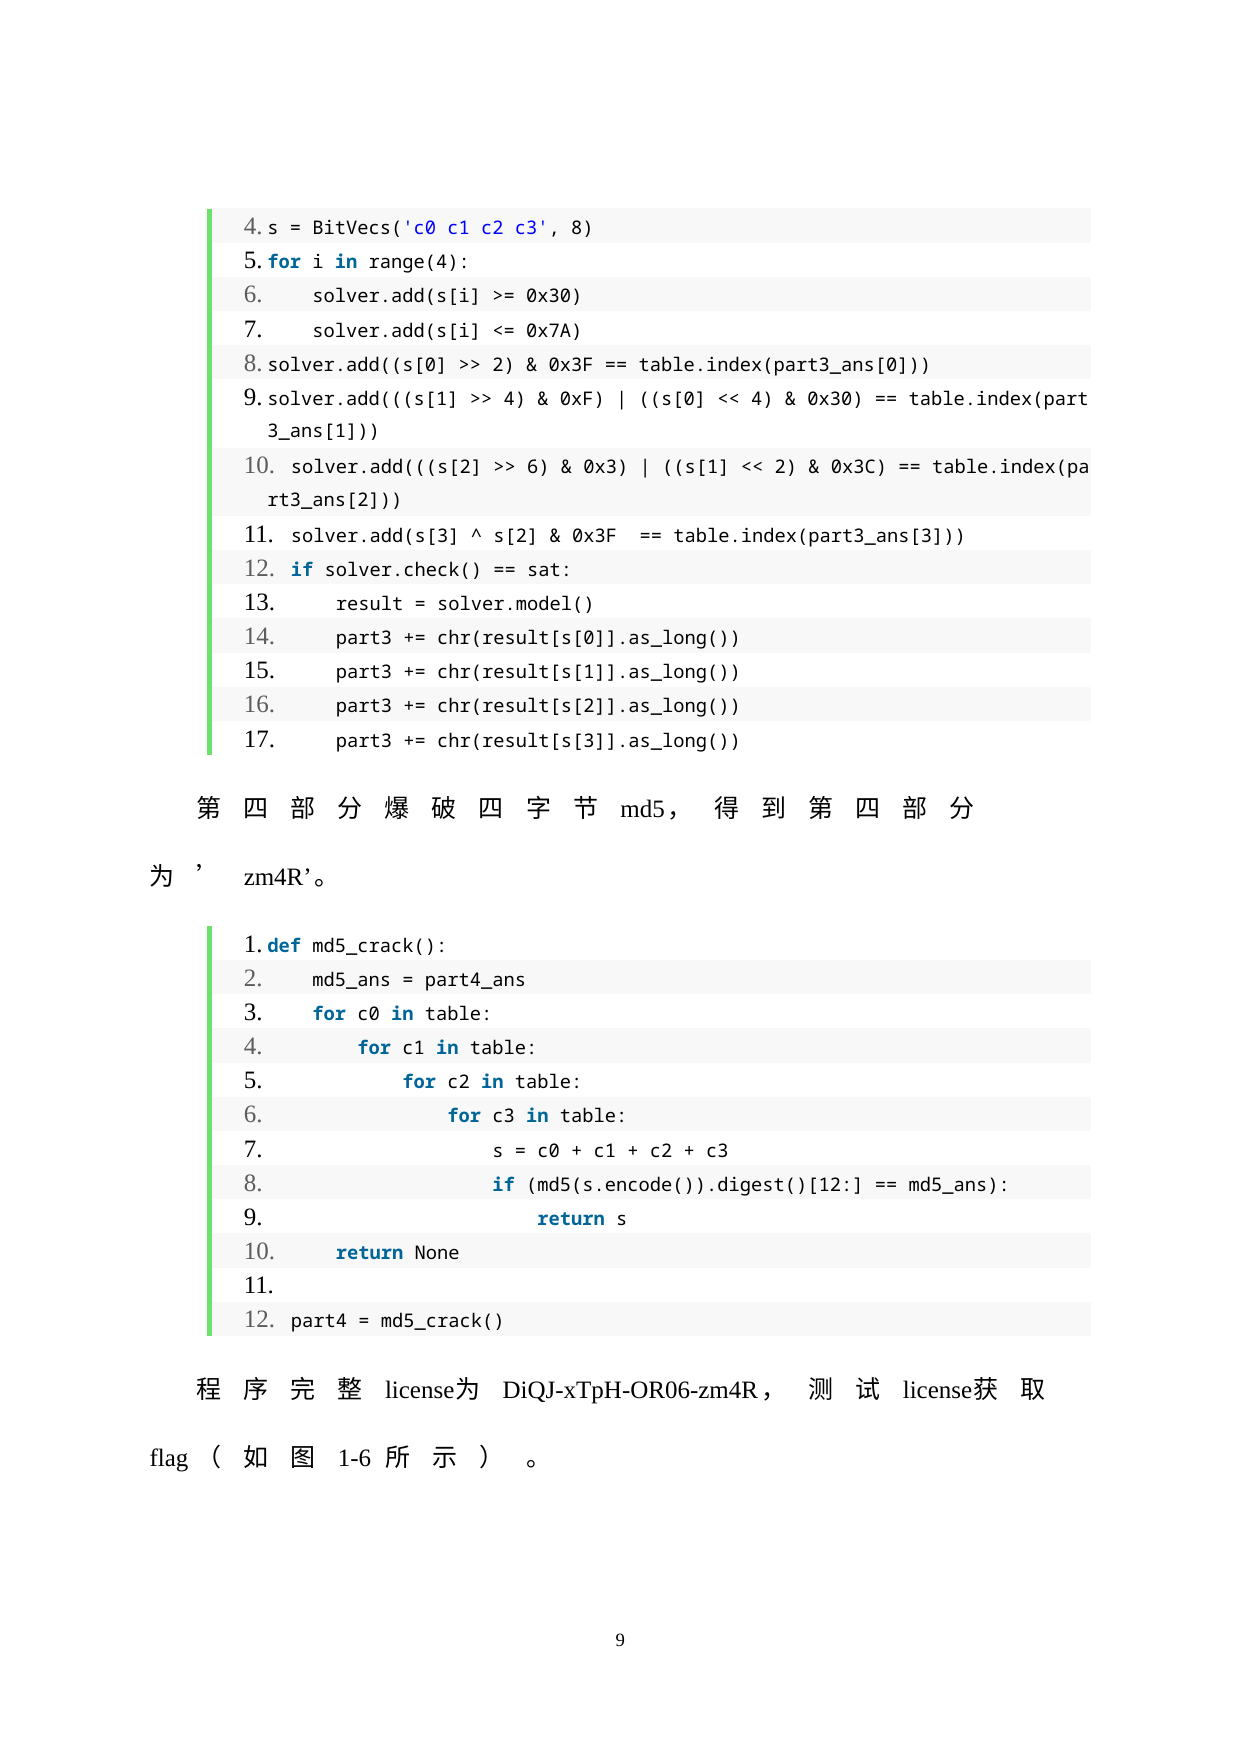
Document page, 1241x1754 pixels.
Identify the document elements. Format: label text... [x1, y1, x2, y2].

list for c2 in table: [212, 1063, 1091, 1097]
list s = BitVecs('c0 c1 c2 c3', 8) [207, 208, 1091, 243]
list solver.add(s[i] >= 0x30) [212, 277, 1091, 311]
list s = c0 + c1 + c2 + c3 [212, 1131, 1091, 1165]
list solver.add(s[i] <= 0x7A) [212, 311, 1091, 345]
list def md5_crack(): [212, 926, 1091, 960]
list part3 += chr(result[s[1]].as_long()) [212, 653, 1091, 687]
list for c3 in table: [212, 1097, 1091, 1131]
list if (md5(s.encode()).digest()[12:] == md5_ans): [212, 1165, 1091, 1199]
list result = solver.model() [212, 584, 1091, 618]
list solver.add((s[0] >> 2) & 0x3F == table.index(part3_ans[0])) [212, 345, 1091, 379]
list solver.add(s[3] ^ s[2] & 0x3F == table.index(part3_ans[3])) [212, 516, 1091, 550]
list part3 += chr(result[s[2]].as_long()) [212, 687, 1091, 721]
text 第四部分爆破四字节md5，得到第四部分为’zm4R’。 [149, 772, 1091, 909]
list part3 += chr(result[s[0]].as_long()) [212, 618, 1091, 653]
list solver.add(((s[2] >> 6) & 0x3) | ((s[1] << 2) & 0x3C) == table.index(part3_ans[2])) [212, 448, 1091, 516]
list for i in range(4): [212, 243, 1091, 277]
list for c0 in table: [212, 994, 1091, 1028]
list if solver.check() == sat: [212, 550, 1091, 584]
list part3 += chr(result[s[3]].as_long()) [212, 721, 1091, 755]
list return None [212, 1233, 1091, 1268]
list return s [212, 1199, 1091, 1233]
list solver.add(((s[1] >> 4) & 0xF) | ((s[0] << 4) & 0x30) == table.index(part3_ans[1])) [212, 379, 1091, 448]
list for c1 in table: [212, 1028, 1091, 1063]
text 程序完整license为DiQJ-xTpH-OR06-zm4R，测试license获取flag（如图1-6所示）。 [149, 1353, 1091, 1490]
list md5_ans = part4_ans [212, 960, 1091, 994]
list part4 = md5_crack() [212, 1302, 1091, 1336]
